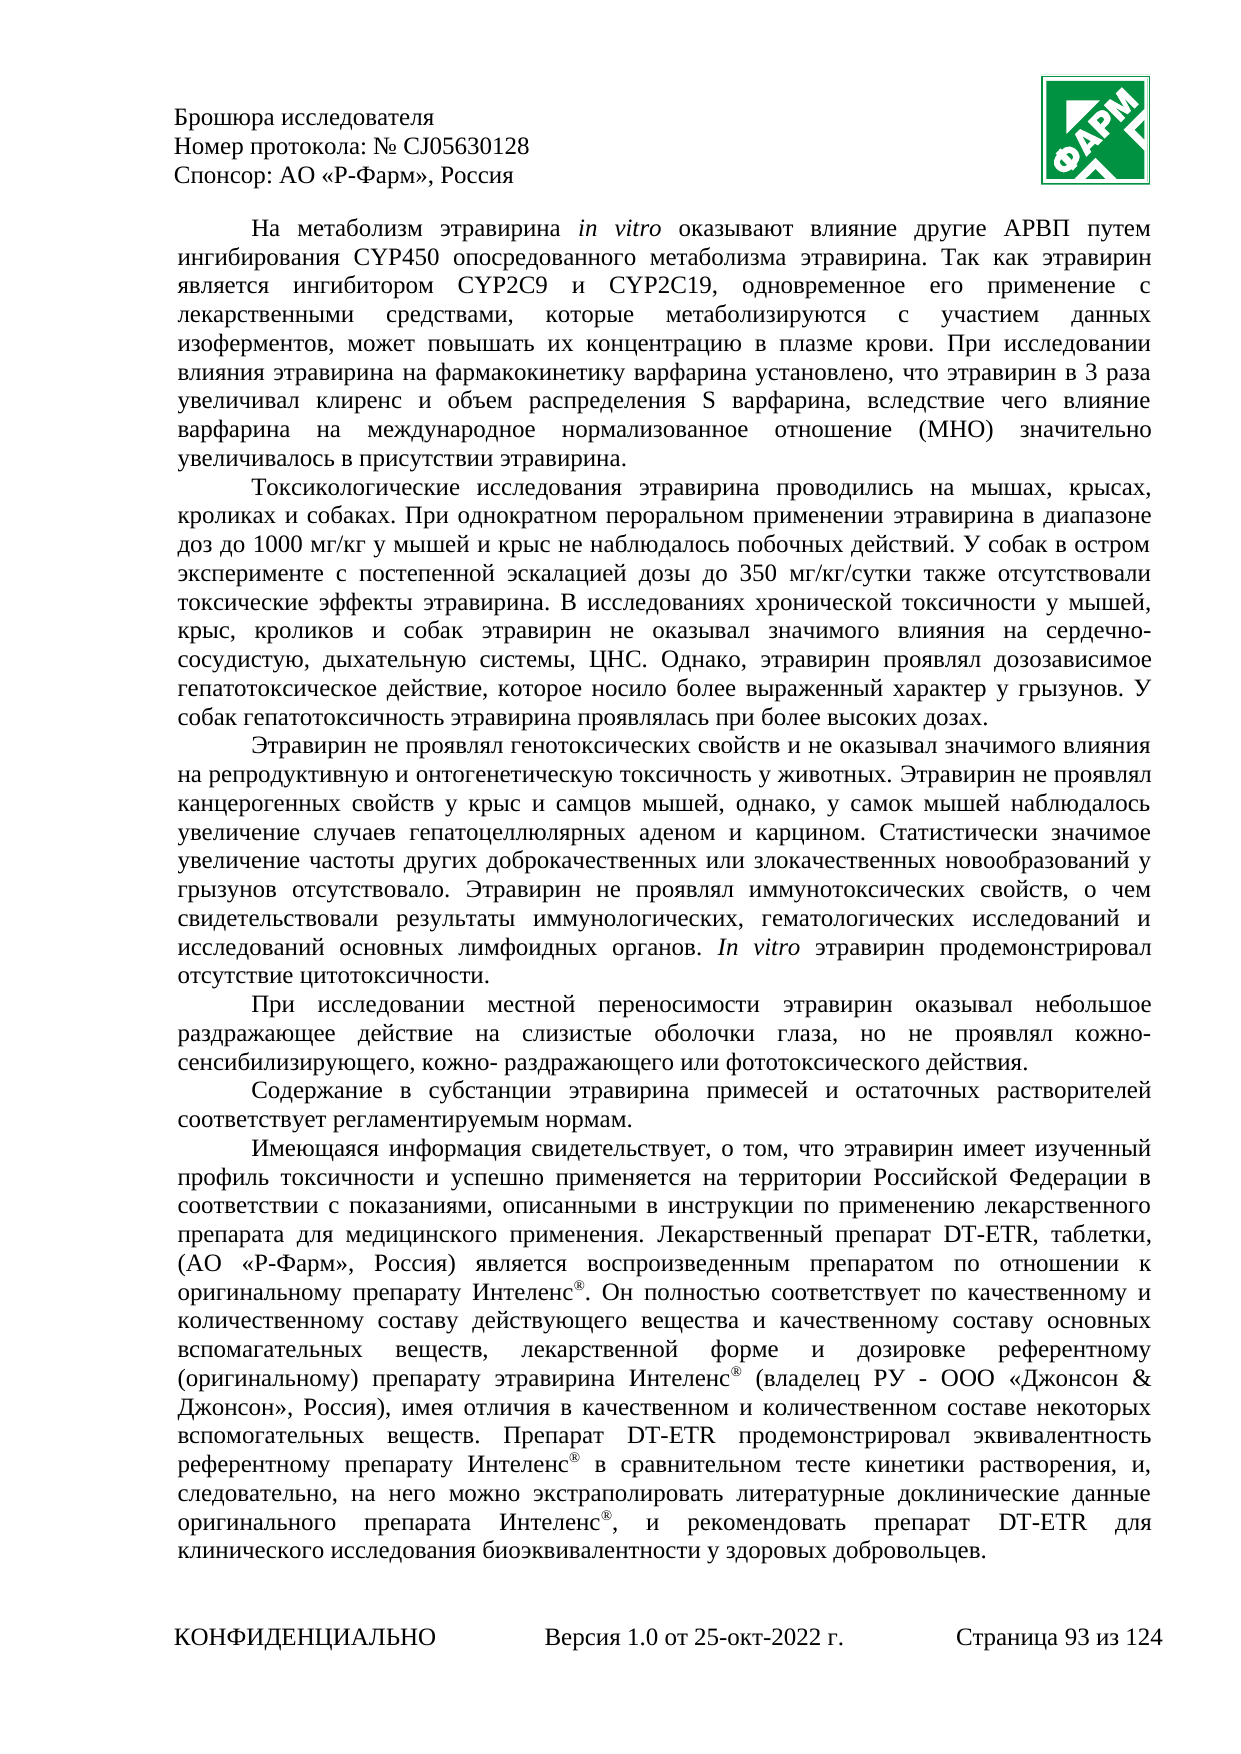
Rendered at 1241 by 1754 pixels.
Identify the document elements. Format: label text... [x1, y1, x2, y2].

text Содержание в субстанции этравирина примесей и остаточных растворителей соответствует регламентируемым нормам. [177, 1075, 1152, 1133]
text Токсикологические исследования этравирина проводились на мышах, крысах, кроликах и собаках. При однократном пероральном применении этравирина в диапазоне доз до 1000 мг/кг у мышей и крыс не наблюдалось побочных действий. У собак в остром эксперименте с постепенной эскалацией дозы до 350 мг/кг/сутки также отсутствовали токсические эффекты этравирина. В исследованиях хронической токсичности у мышей, крыс, кроликов и собак этравирин не оказывал значимого влияния на сердечно-сосудистую, дыхательную системы, ЦНС. Однако, этравирин проявлял дозозависимое гепатотоксическое действие, которое носило более выраженный характер у грызунов. У собак гепатотоксичность этравирина проявлялась при более высоких дозах. [177, 472, 1152, 730]
text При исследовании местной переносимости этравирин оказывал небольшое раздражающее действие на слизистые оболочки глаза, но не проявлял кожно-сенсибилизирующего, кожно- раздражающего или фототоксического действия. [177, 989, 1152, 1075]
text На метаболизм этравирина in vitro оказывают влияние другие АРВП путем ингибирования CYP450 опосредованного метаболизма этравирина. Так как этравирин является ингибитором CYP2C9 и CYP2C19, одновременное его применение с лекарственными средствами, которые метаболизируются с участием данных изоферментов, может повышать их концентрацию в плазме крови. При исследовании влияния этравирина на фармакокинетику варфарина установлено, что этравирин в 3 раза увеличивал клиренс и объем распределения S варфарина, вследствие чего влияние варфарина на международное нормализованное отношение (МНО) значительно увеличивалось в присутствии этравирина. [177, 213, 1152, 472]
text Этравирин не проявлял генотоксических свойств и не оказывал значимого влияния на репродуктивную и онтогенетическую токсичность у животных. Этравирин не проявлял канцерогенных свойств у крыс и самцов мышей, однако, у самок мышей наблюдалось увеличение случаев гепатоцеллюлярных аденом и карцином. Статистически значимое увеличение частоты других доброкачественных или злокачественных новообразований у грызунов отсутствовало. Этравирин не проявлял иммунотоксических свойств, о чем свидетельствовали результаты иммунологических, гематологических исследований и исследований основных лимфоидных органов. In vitro этравирин продемонстрировал отсутствие цитотоксичности. [177, 730, 1152, 989]
text Имеющаяся информация свидетельствует, о том, что этравирин имеет изученный профиль токсичности и успешно применяется на территории Российской Федерации в соответствии с показаниями, описанными в инструкции по применению лекарственного препарата для медицинского применения. Лекарственный препарат DT-ETR, таблетки, (АО «Р-Фарм», Россия) является воспроизведенным препаратом по отношении к оригинальному препарату Интеленс®. Он полностью соответствует по качественному и количественному составу действующего вещества и качественному составу основных вспомагательных веществ, лекарственной форме и дозировке референтному (оригинальному) препарату этравирина Интеленс® (владелец РУ - ООО «Джонсон & Джонсон», Россия), имея отличия в качественном и количественном составе некоторых вспомогательных веществ. Препарат DT-ETR продемонстрировал эквивалентность референтному препарату Интеленс® в сравнительном тесте кинетики растворения, и, следовательно, на него можно экстраполировать литературные доклинические данные оригинального препарата Интеленс®, и рекомендовать препарат DT-ETR для клинического исследования биоэквивалентности у здоровых добровольцев. [177, 1133, 1152, 1564]
